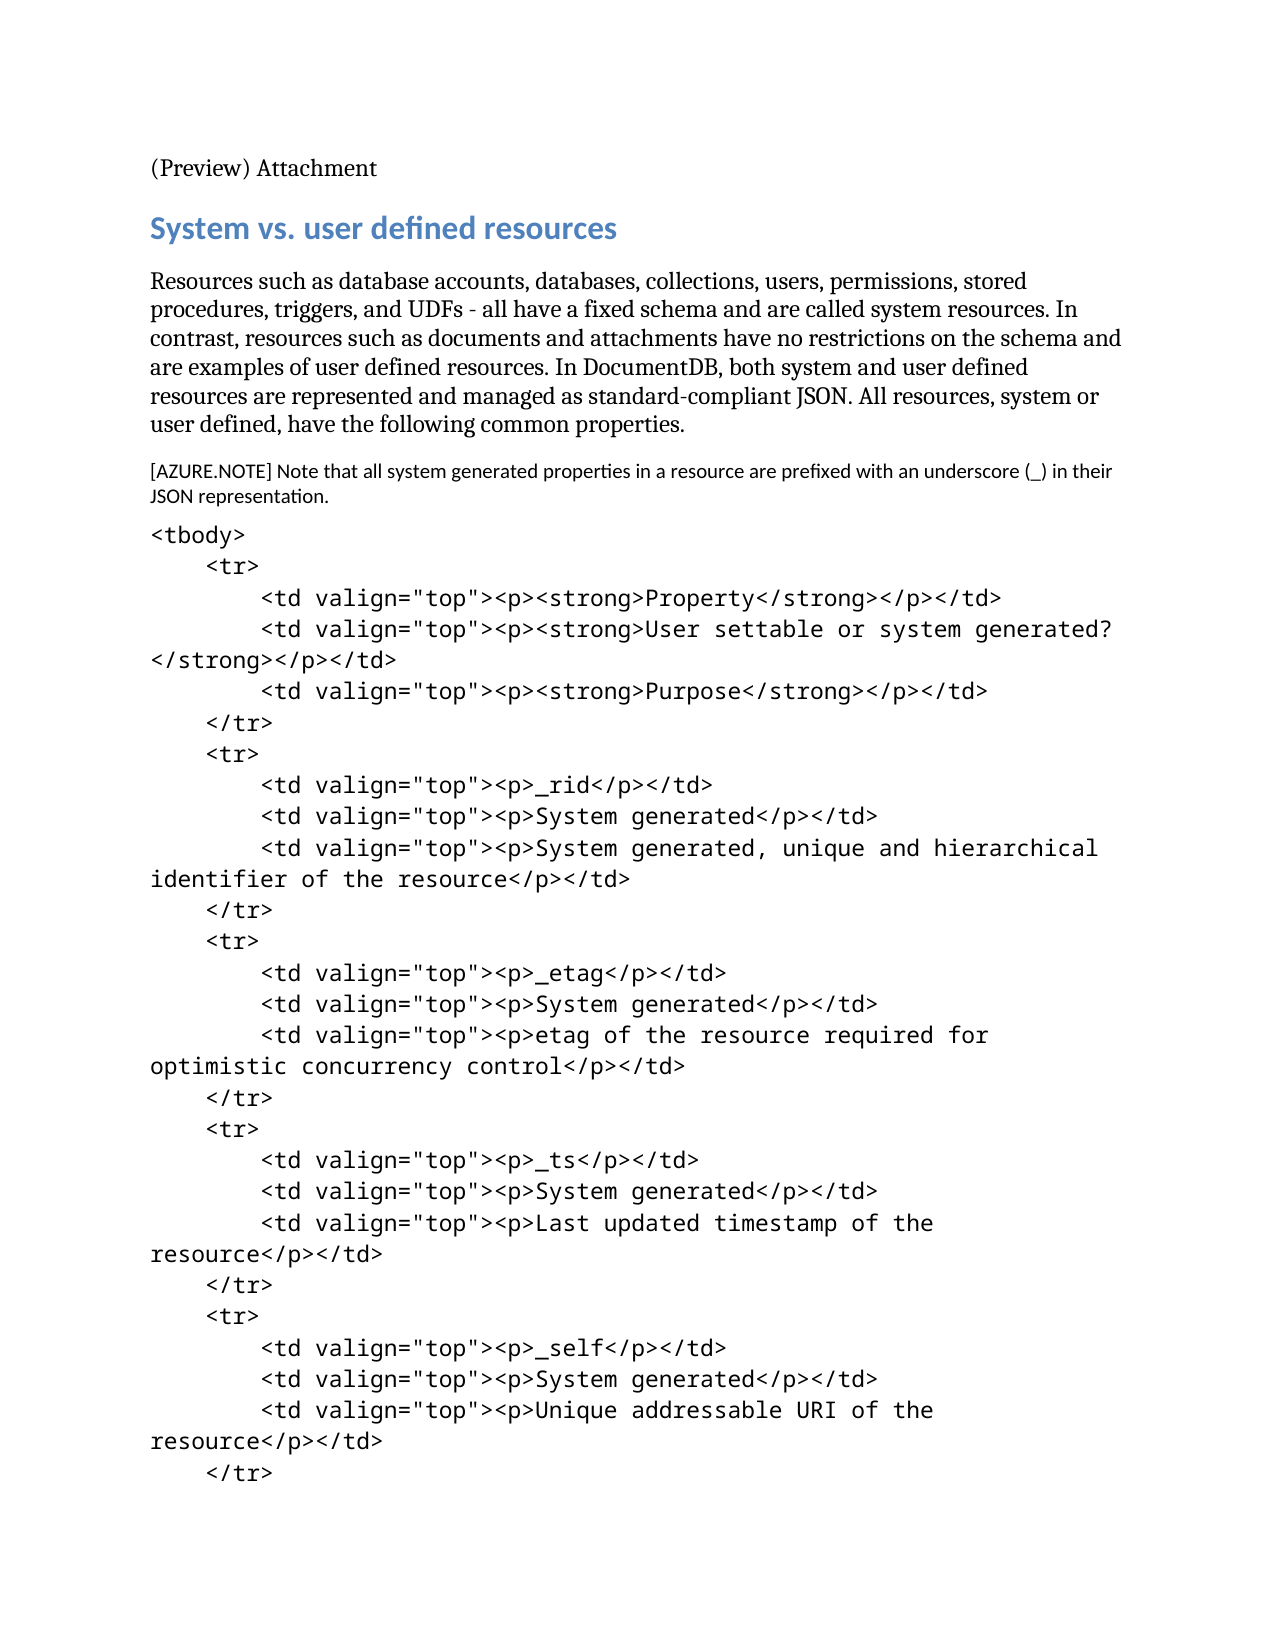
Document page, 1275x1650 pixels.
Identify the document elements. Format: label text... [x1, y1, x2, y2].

table_cell (Preview) Attachment [139, 150, 1275, 186]
text [AZURE.NOTE] Note that all system generated properties in a resource are prefixed with an underscore (_) in their JSON representation. [150, 458, 1125, 509]
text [150, 519, 1125, 1488]
text Resources such as database accounts, databases, collections, users, permissions, stored procedures, triggers, and UDFs - all have a fixed schema and are called system resources. In contrast, resources such as documents and attachments have no restrictions on the schema and are examples of user defined resources. In DocumentDB, both system and user defined resources are represented and managed as standard-compliant JSON. All resources, system or user defined, have the following common properties. [150, 267, 1125, 439]
subtitle System vs. user defined resources [150, 207, 1125, 248]
